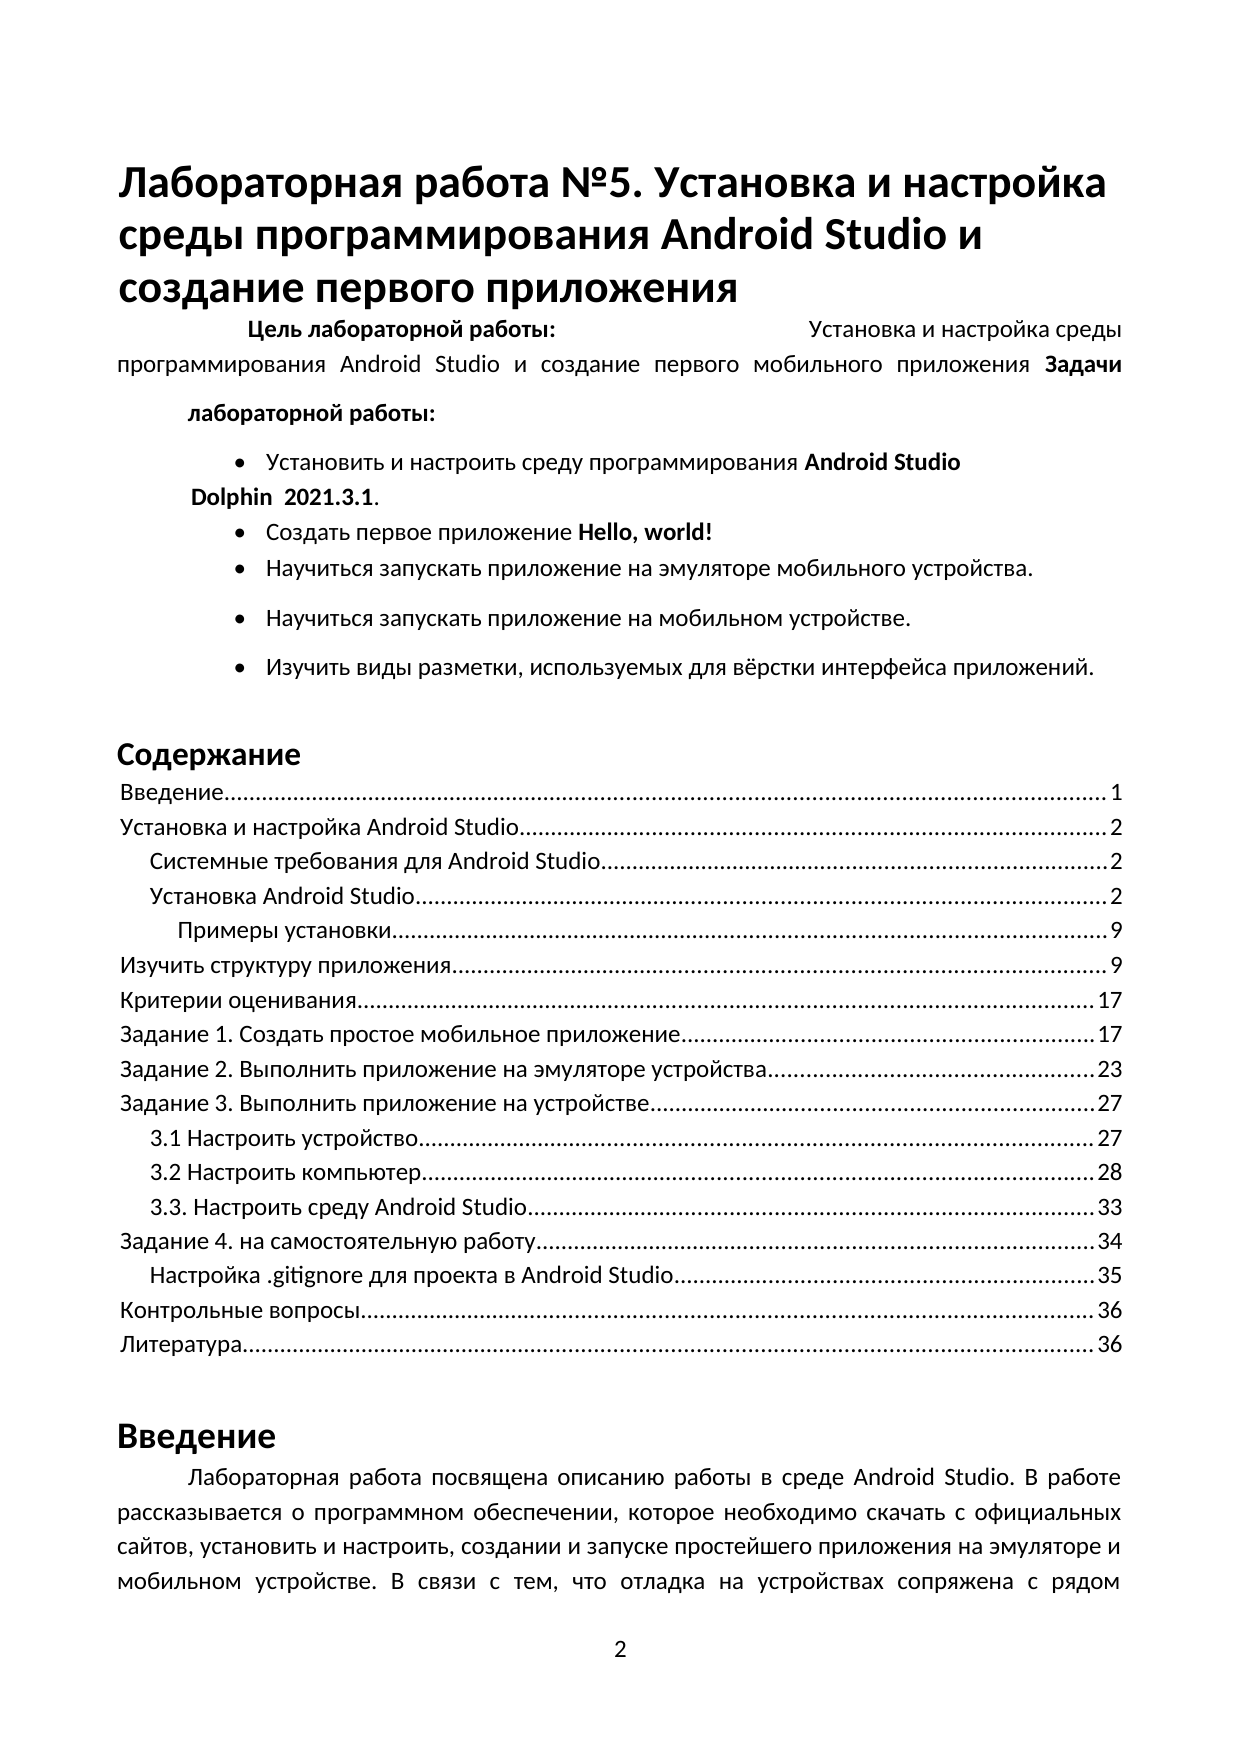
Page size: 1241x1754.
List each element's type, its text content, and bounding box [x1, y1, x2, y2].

list Установить и настроить среду программирования Android Studio [192, 446, 1122, 477]
text программирования Android Studio и создание первого мобильного приложения Задачи лабораторной работы: [117, 348, 1122, 428]
text Лабораторная работа №5. Установка и настройка среды программирования Android Studio и создание первого приложения [118, 156, 1122, 313]
list Научиться запускать приложение на эмуляторе мобильного устройства. [192, 552, 1122, 582]
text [117, 1462, 1122, 1596]
text Содержание [117, 733, 1122, 773]
list Научиться запускать приложение на мобильном устройстве. [192, 602, 1122, 632]
list Создать первое приложение Hello, world! [192, 516, 1122, 547]
list Изучить виды разметки, используемых для вёрстки интерфейса приложений. [192, 651, 1122, 681]
text Dolphin 2021.3.1. [191, 481, 1122, 512]
subtitle Введение [117, 1412, 1121, 1458]
text Цель лабораторной работы: Установка и настройка среды [118, 313, 1123, 344]
